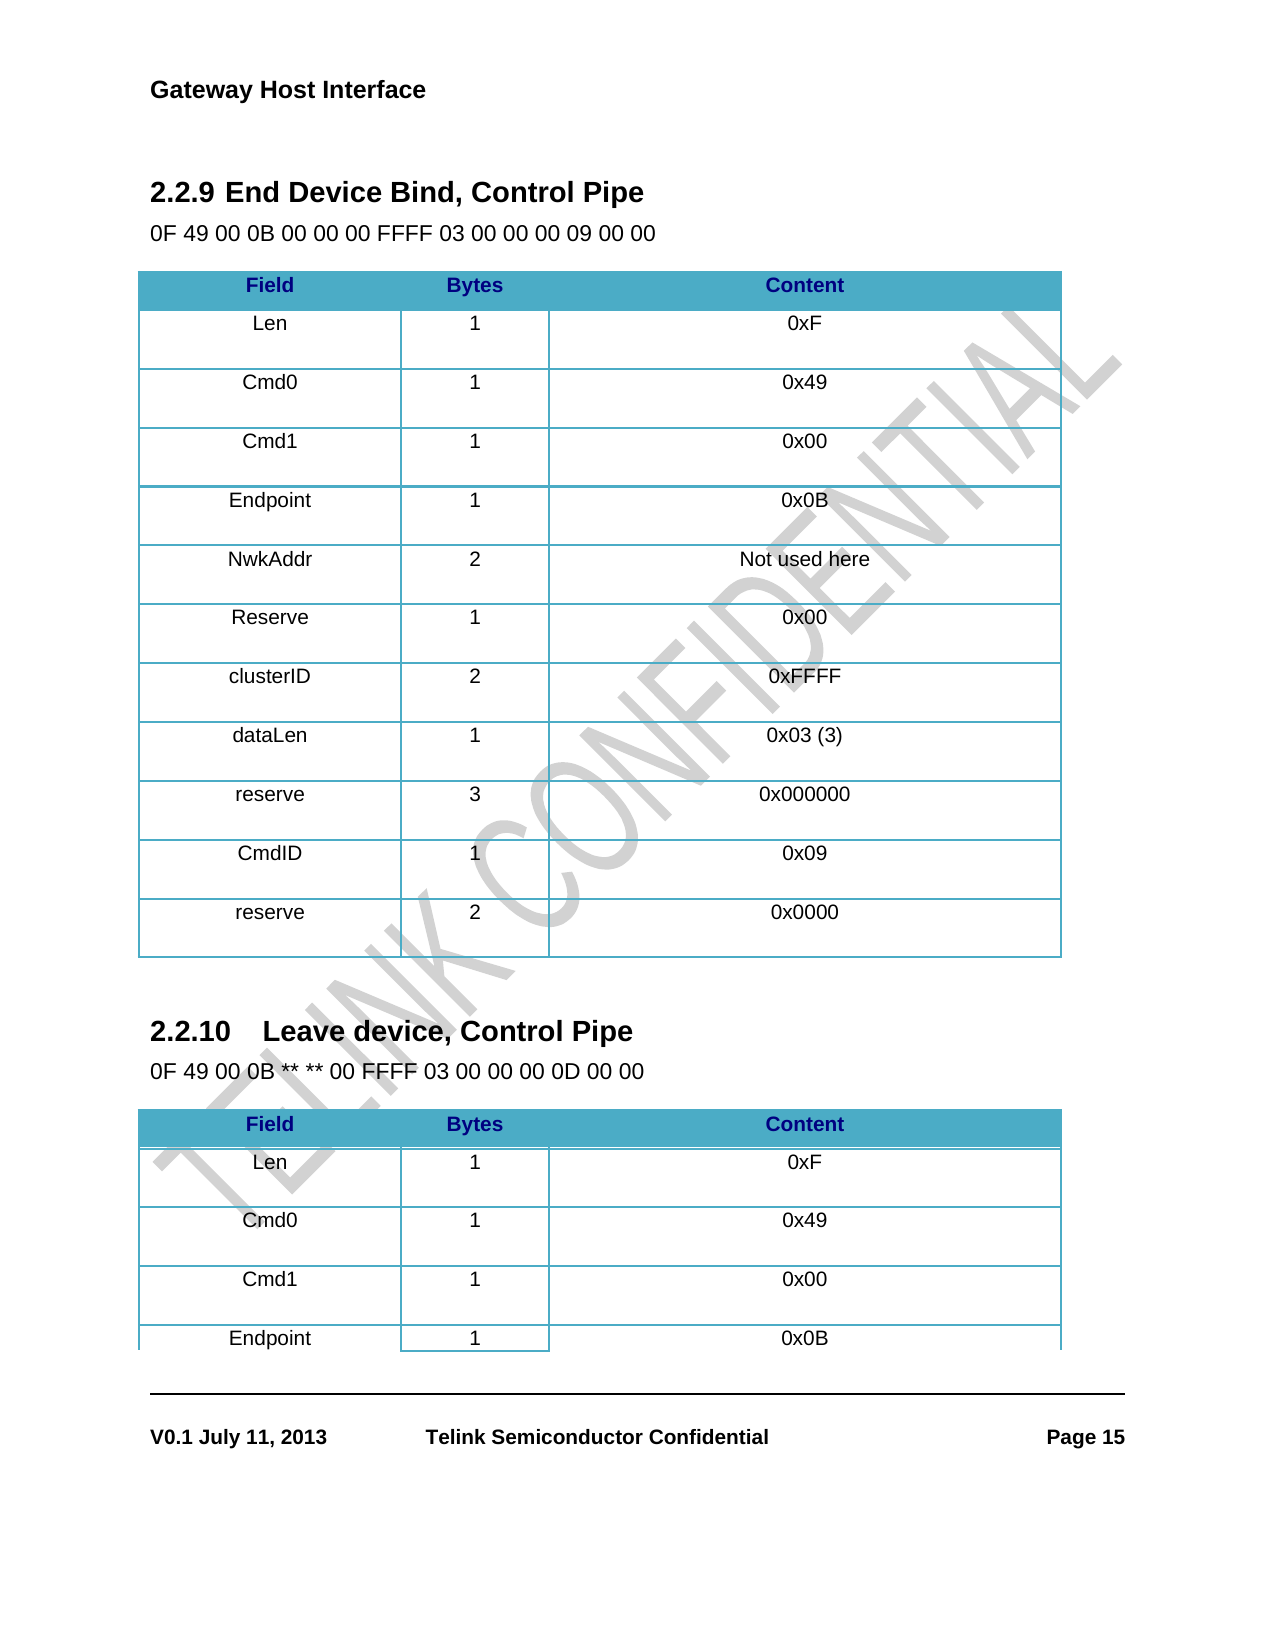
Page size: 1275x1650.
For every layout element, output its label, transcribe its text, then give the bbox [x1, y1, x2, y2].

table_cell 0x09 [550, 841, 1060, 897]
table_cell 0x00 [550, 1267, 1060, 1324]
table_cell Endpoint [140, 1326, 400, 1350]
table_cell Cmd1 [140, 1267, 400, 1324]
table_cell 0xF [550, 311, 1060, 368]
table_cell 1 [402, 1326, 548, 1350]
table_cell 0x0000 [550, 900, 1060, 956]
table_cell Cmd0 [140, 370, 400, 427]
table_cell Cmd1 [140, 429, 400, 485]
table_cell Cmd0 [140, 1208, 400, 1265]
table_cell 0xF [550, 1150, 1060, 1206]
table_cell 0x00 [550, 605, 1060, 662]
table_cell 1 [402, 1150, 548, 1206]
text 0F 49 00 0B ** ** 00 FFFF 03 00 00 00 0D 00 00 [150, 1058, 1125, 1085]
table_cell 2 [402, 900, 548, 956]
table_cell 0xFFFF [550, 664, 1060, 721]
table_cell 1 [402, 841, 548, 897]
table_cell Len [140, 311, 400, 368]
table_cell 2 [402, 664, 548, 721]
table_header Content [550, 273, 1060, 309]
text 0F 49 00 0B 00 00 00 FFFF 03 00 00 00 09 00 00 [150, 220, 1125, 246]
table_cell Reserve [140, 605, 400, 662]
table_cell Endpoint [140, 488, 400, 544]
table_cell clusterID [140, 664, 400, 721]
table_header Content [550, 1111, 1060, 1147]
table_cell 0x00 [550, 429, 1060, 485]
table_header Bytes [402, 273, 548, 309]
table_cell 1 [402, 311, 548, 368]
table_cell 0x49 [550, 1208, 1060, 1265]
table_cell 0x0B [550, 488, 1060, 544]
table_cell 1 [402, 605, 548, 662]
table_cell dataLen [140, 723, 400, 780]
table_cell 0x03 (3) [550, 723, 1060, 780]
table_cell Len [140, 1150, 400, 1206]
table_header Field [140, 273, 400, 309]
table_cell 1 [402, 370, 548, 427]
table_cell reserve [140, 782, 400, 838]
table_cell 1 [402, 488, 548, 544]
table_cell 0x000000 [550, 782, 1060, 838]
table_header Field [140, 1111, 400, 1147]
table_cell 1 [402, 429, 548, 485]
subtitle End Device Bind, Control Pipe [150, 175, 1125, 208]
table_cell 1 [402, 1267, 548, 1324]
table_cell 3 [402, 782, 548, 838]
table_cell 0x0B [550, 1326, 1060, 1350]
table_cell 1 [402, 1208, 548, 1265]
table_cell Not used here [550, 546, 1060, 603]
table_header Bytes [402, 1111, 548, 1147]
table_cell 2 [402, 546, 548, 603]
table_cell CmdID [140, 841, 400, 897]
table_cell 1 [402, 723, 548, 780]
table_cell reserve [140, 900, 400, 956]
table_cell NwkAddr [140, 546, 400, 603]
subtitle Leave device, Control Pipe [150, 1013, 1125, 1047]
table_cell 0x49 [550, 370, 1060, 427]
